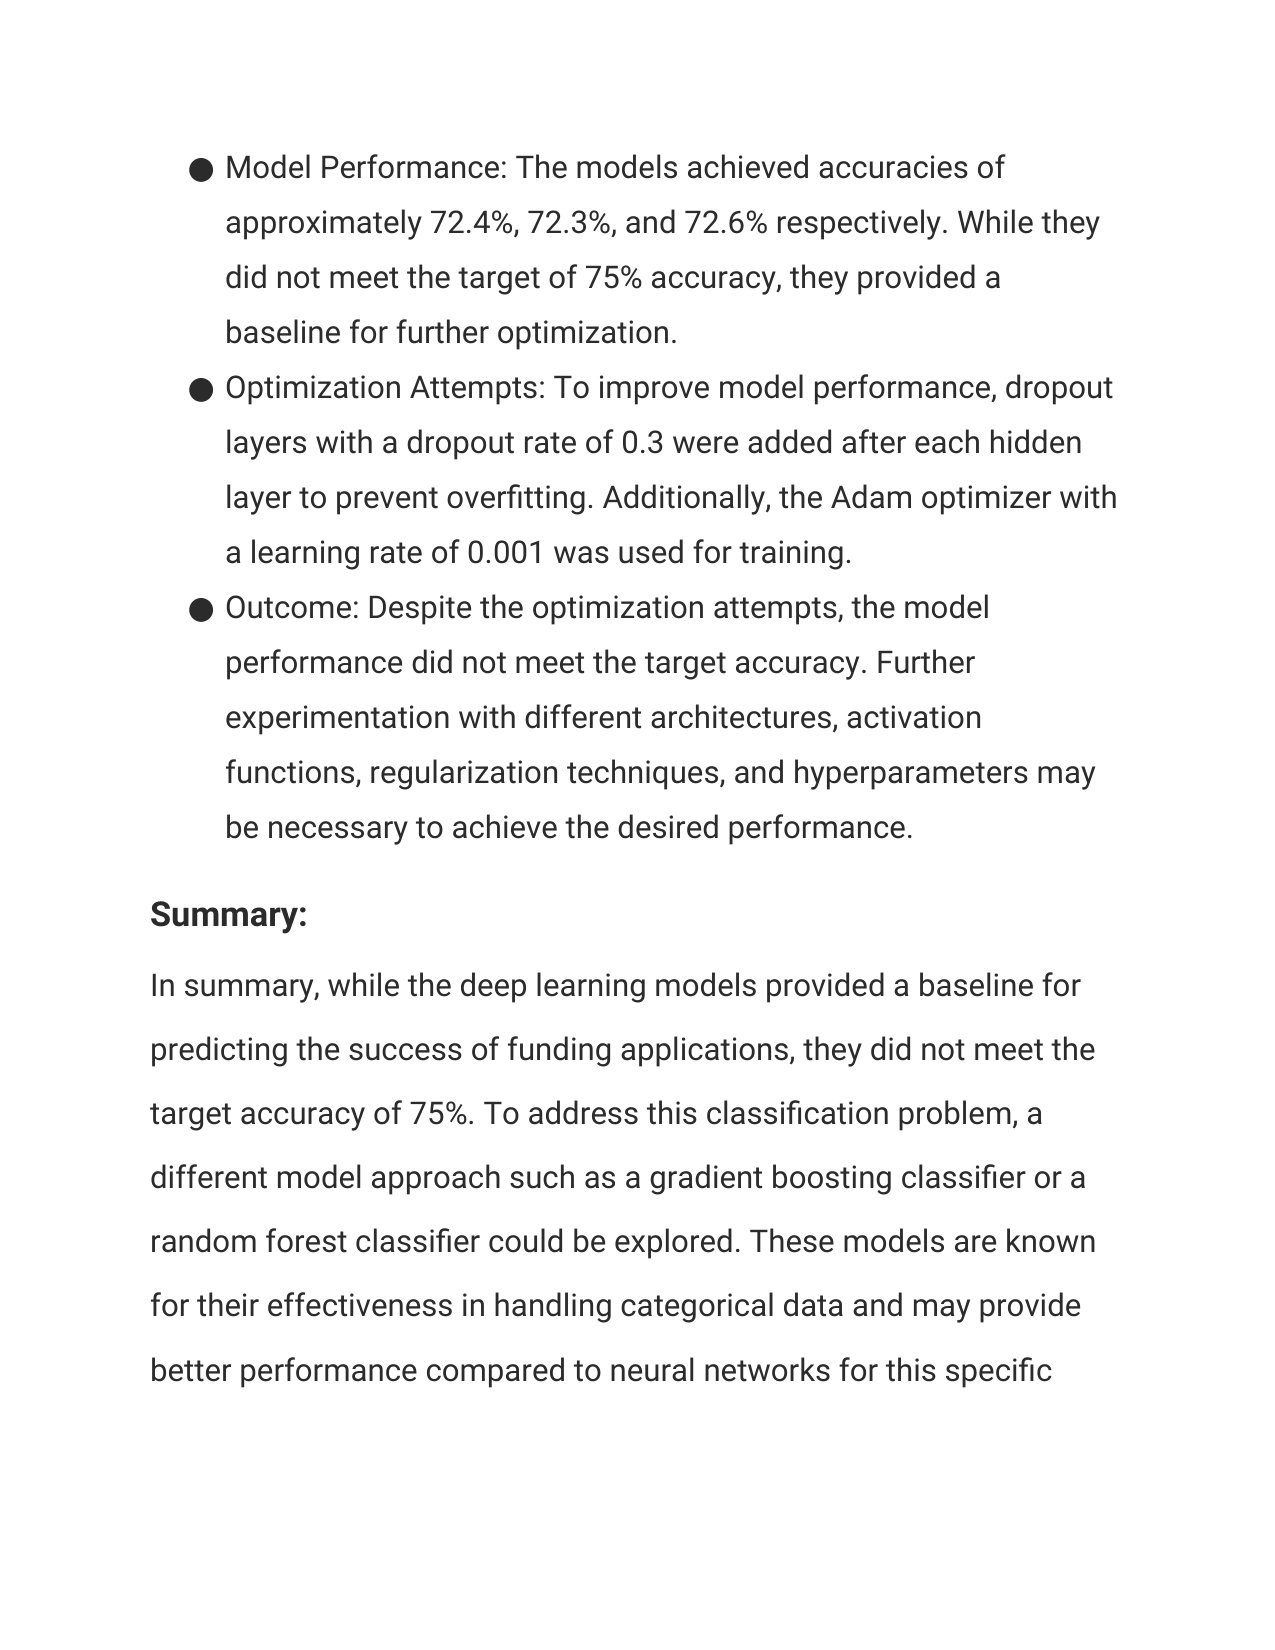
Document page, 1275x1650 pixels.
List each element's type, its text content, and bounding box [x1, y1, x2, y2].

list Outcome: Despite the optimization attempts, the model performance did not meet the target accuracy. Further experimentation with different architectures, activation functions, regularization techniques, and hyperparameters may be necessary to achieve the desired performance. [187, 590, 1125, 847]
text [150, 967, 1125, 1389]
subtitle Summary: [150, 894, 1125, 934]
list Model Performance: The models achieved accuracies of approximately 72.4%, 72.3%, and 72.6% respectively. While they did not meet the target of 75% accuracy, they provided a baseline for further optimization. [187, 150, 1125, 352]
list Optimization Attempts: To improve model performance, dropout layers with a dropout rate of 0.3 were added after each hidden layer to prevent overfitting. Additionally, the Adam optimizer with a learning rate of 0.001 was used for training. [187, 370, 1125, 572]
